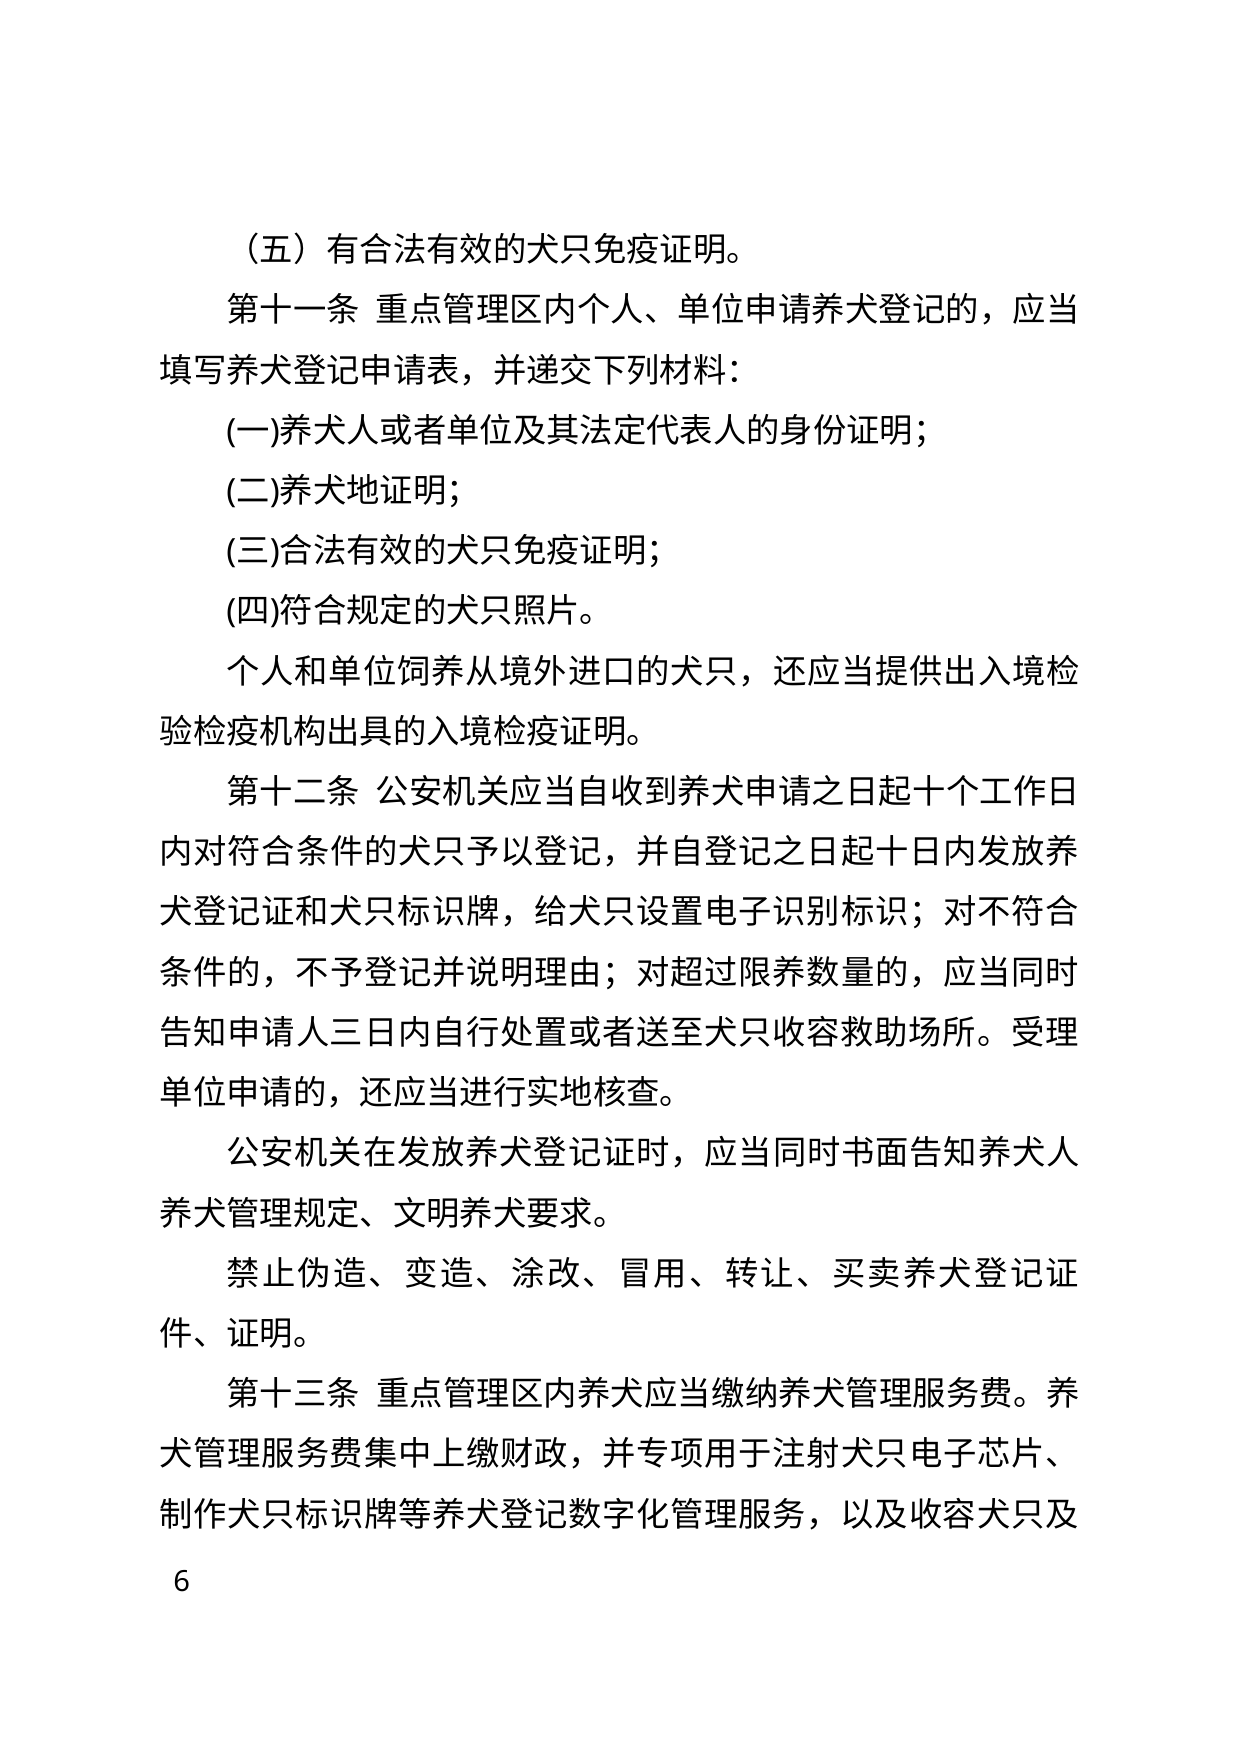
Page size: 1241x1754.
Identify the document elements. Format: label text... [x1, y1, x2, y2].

text （五）有合法有效的犬只免疫证明。 [159, 213, 1081, 274]
text 禁止伪造、变造、涂改、冒用、转让、买卖养犬登记证件、证明。 [159, 1237, 1081, 1357]
text 第十一条 重点管理区内个人、单位申请养犬登记的，应当填写养犬登记申请表，并递交下列材料： [159, 274, 1081, 394]
text (三)合法有效的犬只免疫证明； [159, 514, 1081, 575]
text (四)符合规定的犬只照片。 [159, 575, 1081, 635]
text 个人和单位饲养从境外进口的犬只，还应当提供出入境检验检疫机构出具的入境检疫证明。 [159, 635, 1081, 755]
text 第十二条 公安机关应当自收到养犬申请之日起十个工作日内对符合条件的犬只予以登记，并自登记之日起十日内发放养犬登记证和犬只标识牌，给犬只设置电子识别标识；对不符合条件的，不予登记并说明理由；对超过限养数量的，应当同时告知申请人三日内自行处置或者送至犬只收容救助场所。受理单位申请的，还应当进行实地核查。 [159, 755, 1081, 1117]
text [159, 1357, 1081, 1538]
text (一)养犬人或者单位及其法定代表人的身份证明； [159, 394, 1081, 454]
text (二)养犬地证明； [159, 454, 1081, 514]
text 公安机关在发放养犬登记证时，应当同时书面告知养犬人养犬管理规定、文明养犬要求。 [159, 1117, 1081, 1237]
